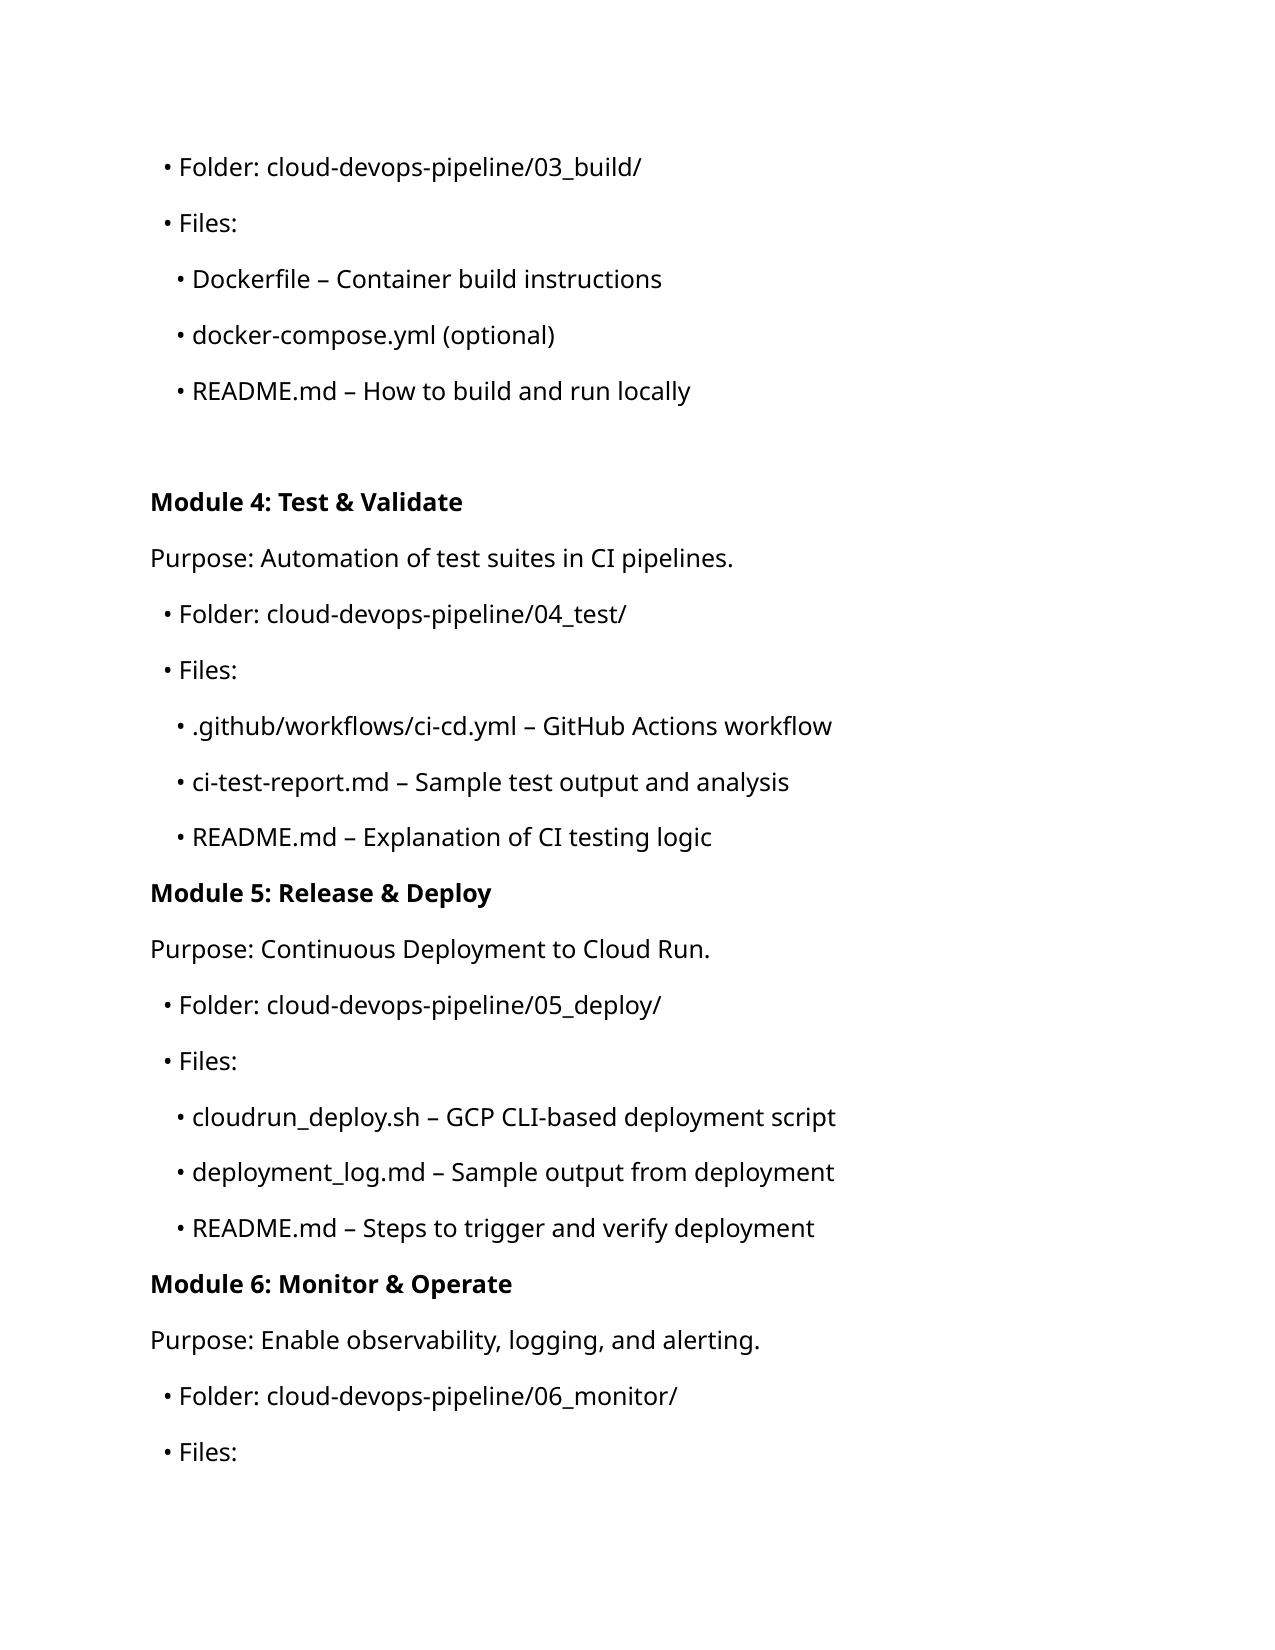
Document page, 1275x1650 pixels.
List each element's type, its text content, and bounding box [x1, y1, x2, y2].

text • cloudrun_deploy.sh – GCP CLI-based deployment script [150, 1099, 1125, 1133]
text • Folder: cloud-devops-pipeline/03_build/ [150, 150, 1125, 184]
text • Files: [150, 652, 1125, 687]
text Module 5: Release & Deploy [150, 876, 1125, 910]
text Module 4: Test & Validate [150, 485, 1125, 519]
text Purpose: Enable observability, logging, and alerting. [150, 1322, 1125, 1357]
text Purpose: Continuous Deployment to Cloud Run. [150, 932, 1125, 966]
text • Dockerfile – Container build instructions [150, 262, 1125, 296]
text • .github/workflows/ci-cd.yml – GitHub Actions workflow [150, 708, 1125, 742]
text • Folder: cloud-devops-pipeline/05_deploy/ [150, 987, 1125, 1022]
text • Folder: cloud-devops-pipeline/04_test/ [150, 597, 1125, 631]
text • README.md – How to build and run locally [150, 373, 1125, 407]
text • README.md – Steps to trigger and verify deployment [150, 1211, 1125, 1245]
text • Files: [150, 206, 1125, 240]
text • Files: [150, 1434, 1125, 1468]
text • README.md – Explanation of CI testing logic [150, 820, 1125, 854]
text • Files: [150, 1043, 1125, 1077]
text • Folder: cloud-devops-pipeline/06_monitor/ [150, 1378, 1125, 1412]
text Module 6: Monitor & Operate [150, 1267, 1125, 1301]
text Purpose: Automation of test suites in CI pipelines. [150, 541, 1125, 575]
text • deployment_log.md – Sample output from deployment [150, 1155, 1125, 1189]
text • ci-test-report.md – Sample test output and analysis [150, 764, 1125, 798]
text • docker-compose.yml (optional) [150, 317, 1125, 352]
